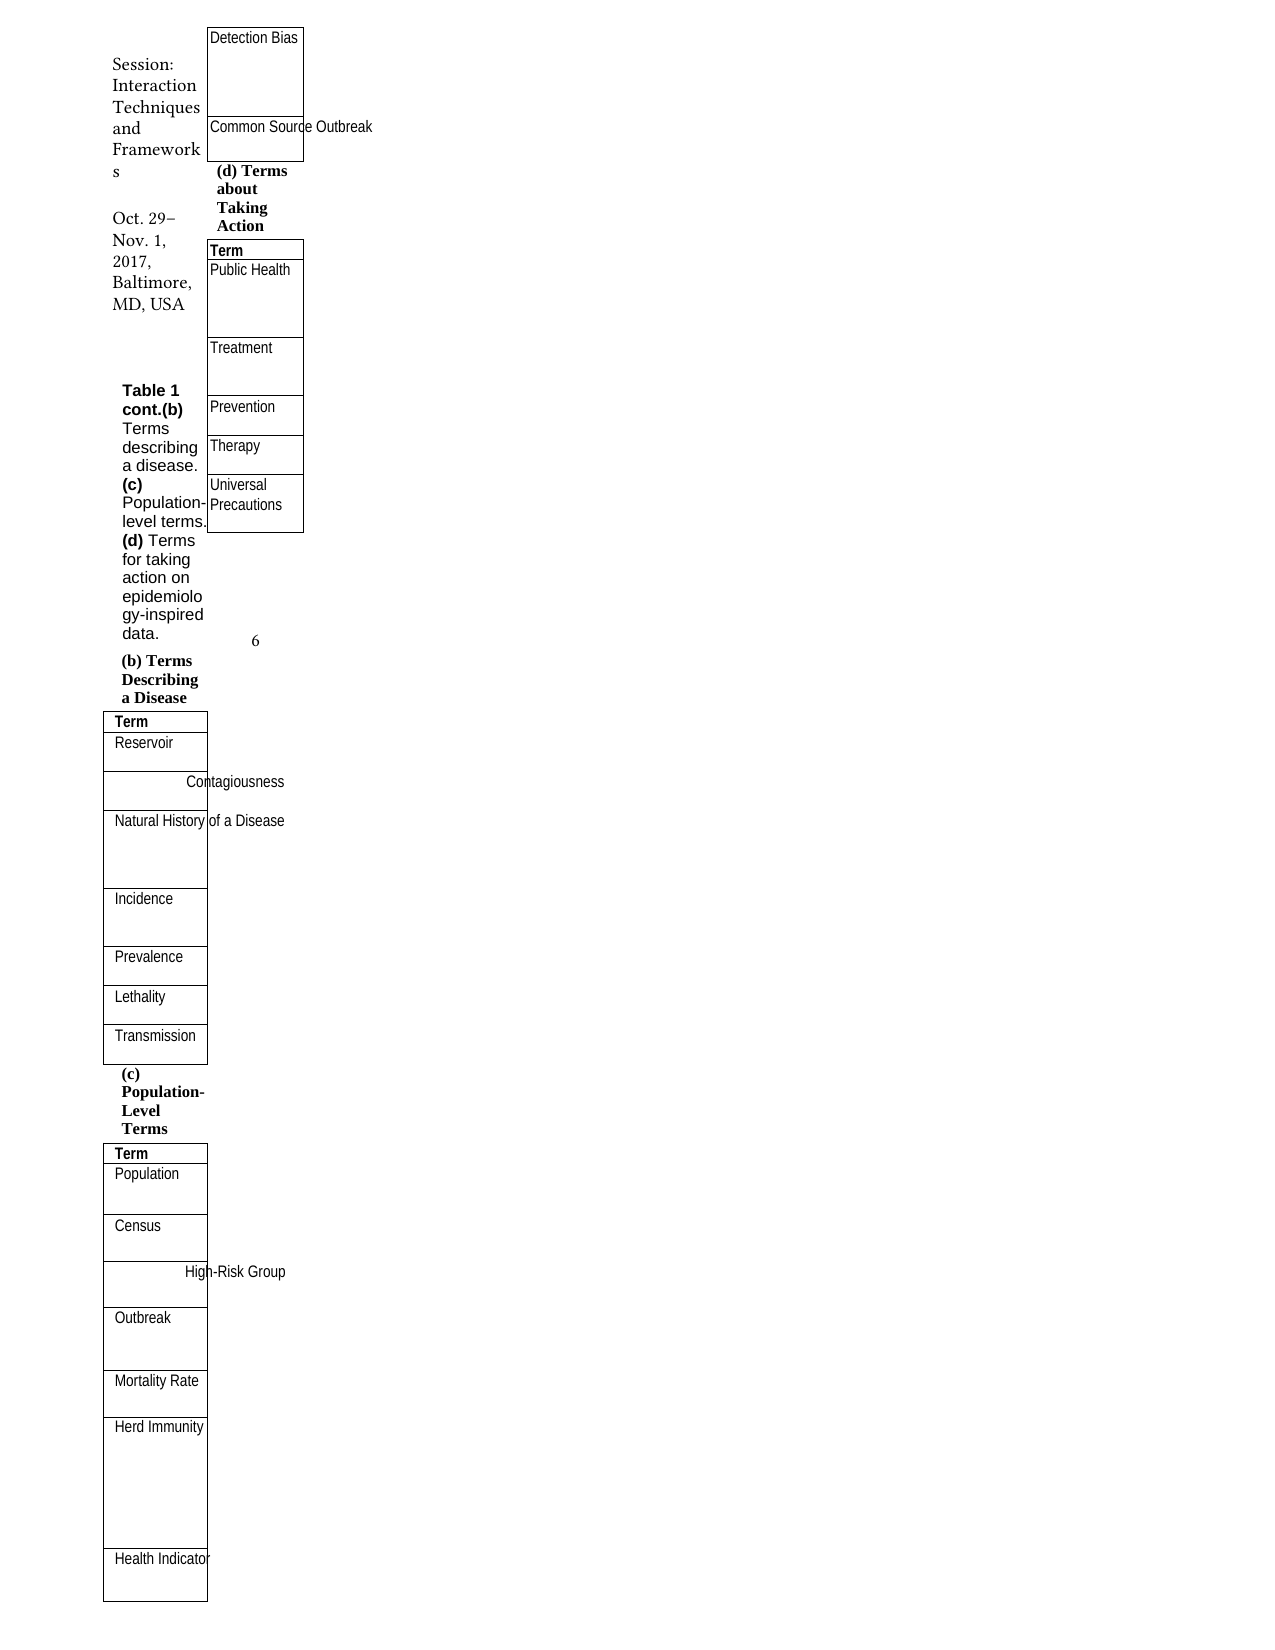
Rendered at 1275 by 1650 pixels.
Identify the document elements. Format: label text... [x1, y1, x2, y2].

table_cell Lethality [104, 986, 207, 1024]
table_cell Natural History of a Disease [104, 811, 207, 888]
text Table 1 cont.(b) Terms describing a disease. (c) Population-level terms. (d) Terms for taking action on epidemiology-inspired data. [122, 382, 208, 643]
table_cell Common Source Outbreak [208, 117, 303, 161]
table_cell Population [104, 1164, 207, 1214]
table_cell High-Risk Group [104, 1262, 207, 1307]
table_cell Transmission [104, 1025, 207, 1064]
table_cell Therapy [208, 436, 303, 474]
table_header Term [104, 1144, 207, 1163]
text 6 [208, 629, 304, 651]
table_cell Census [104, 1215, 207, 1261]
table_cell Incidence [104, 889, 207, 946]
text (d) Terms about Taking Action [217, 162, 304, 235]
table_cell Treatment [208, 338, 303, 395]
text Session: Interaction Techniques and Frameworks ASSETS'17, Oct. 29–Nov. 1, 2017, Baltimore, MD, USA [112, 53, 208, 315]
table_cell Universal Precautions [208, 475, 303, 532]
table_cell Health Indicator [104, 1549, 207, 1601]
table_header Term [208, 240, 303, 259]
table_cell Prevention [208, 396, 303, 434]
table_cell Prevalence [104, 947, 207, 985]
table_cell Contagiousness [104, 772, 207, 810]
text (b) Terms Describing a Disease [121, 652, 208, 707]
table_cell Public Health [208, 260, 303, 337]
table_cell Detection Bias [208, 28, 303, 116]
table_cell Outbreak [104, 1308, 207, 1369]
table_cell Herd Immunity [104, 1418, 207, 1548]
text (c) Population-Level Terms [121, 1065, 208, 1138]
table_header Term [104, 712, 207, 732]
table_cell Reservoir [104, 733, 207, 771]
table_cell Mortality Rate [104, 1371, 207, 1416]
